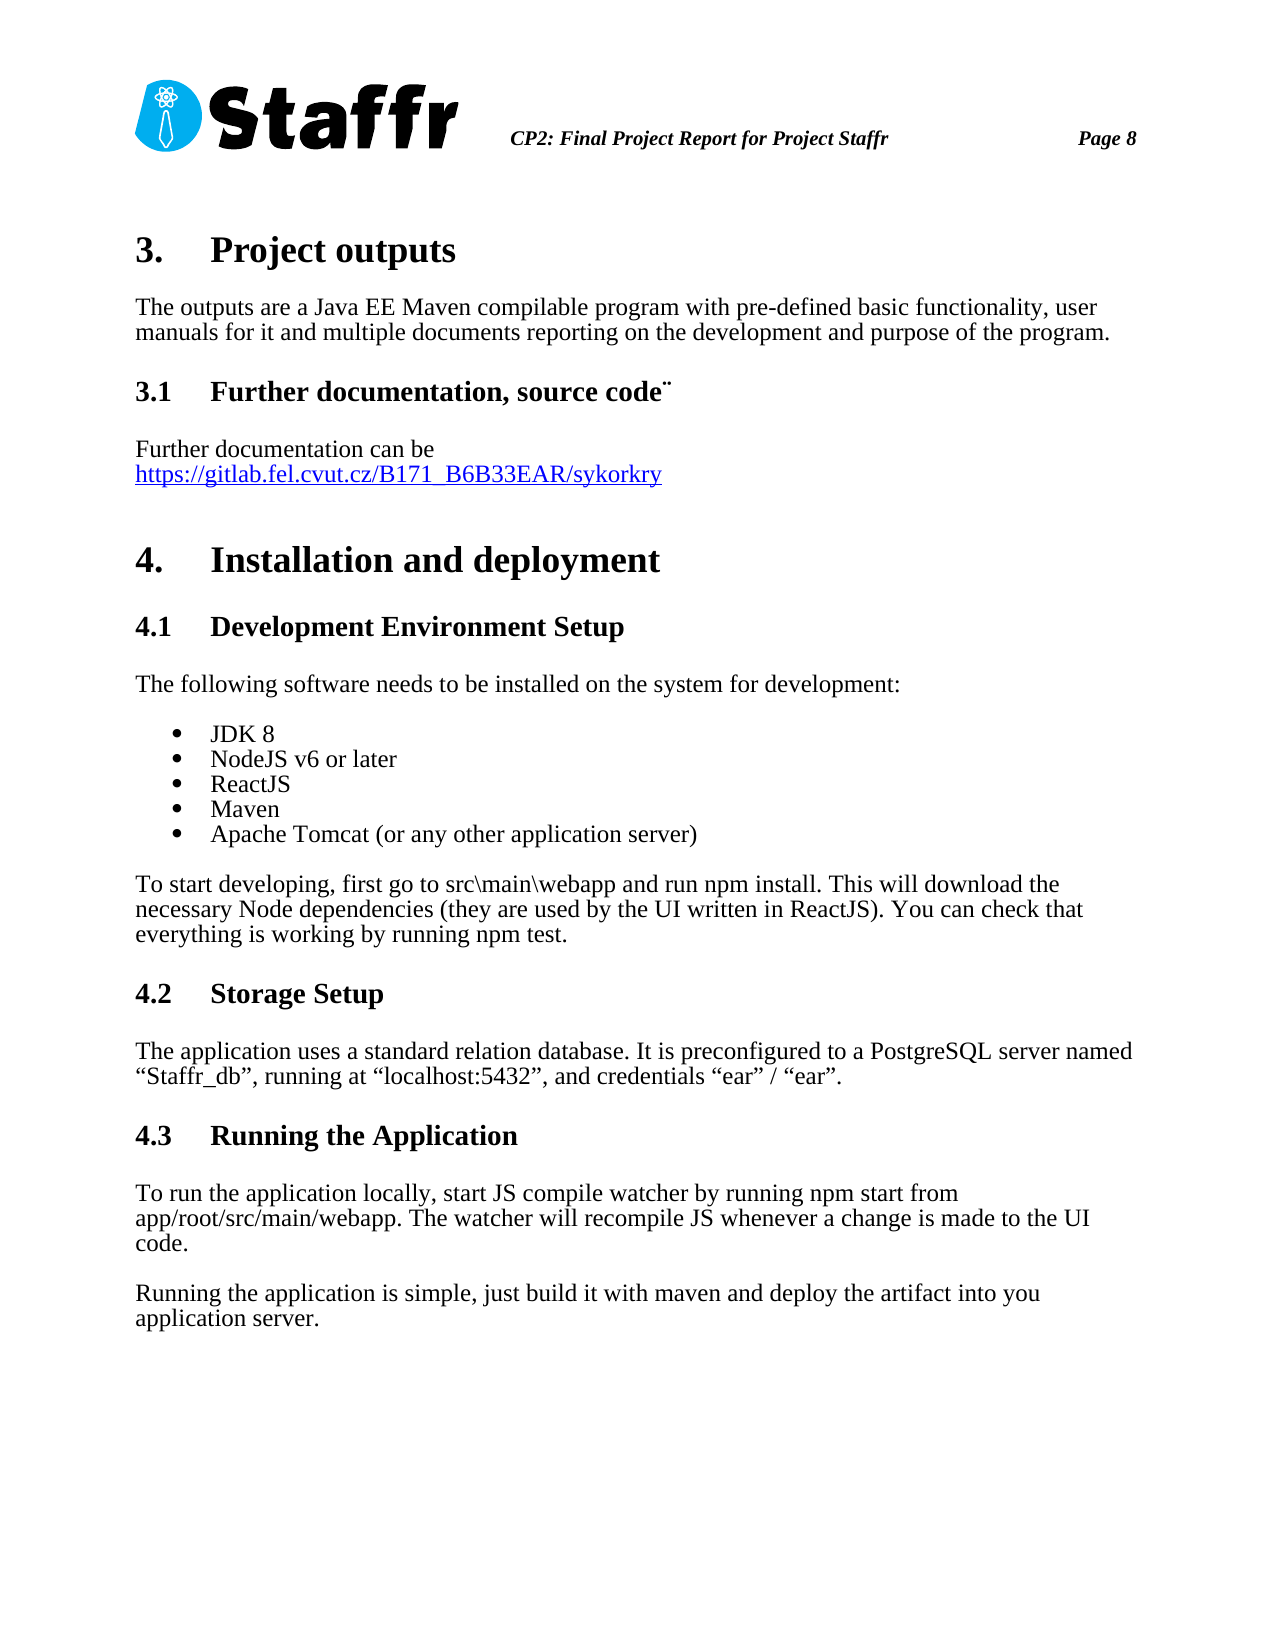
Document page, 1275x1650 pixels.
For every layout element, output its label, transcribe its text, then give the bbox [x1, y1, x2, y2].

subtitle Development Environment Setup [135, 609, 1140, 643]
text https://gitlab.fel.cvut.cz/B171_B6B33EAR/sykorkry [135, 462, 1140, 487]
text The application uses a standard relation database. It is preconfigured to a PostgreSQL server named “Staffr_db”, running at “localhost:5432”, and credentials “ear” / “ear”. [135, 1039, 1140, 1089]
list ReactJS [173, 772, 1140, 797]
subtitle Installation and deployment [135, 537, 1140, 580]
subtitle Storage Setup [135, 976, 1140, 1010]
text The following software needs to be installed on the system for development: [135, 672, 1140, 697]
subtitle Running the Application [135, 1118, 1140, 1152]
subtitle Further documentation, source code¨ [135, 374, 1140, 408]
text Running the application is simple, just build it with maven and deploy the artifact into you application server. [135, 1281, 1140, 1331]
text The outputs are a Java EE Maven compilable program with pre-defined basic functionality, user manuals for it and multiple documents reporting on the development and purpose of the program. [135, 295, 1140, 345]
list NodeJS v6 or later [173, 747, 1140, 772]
list Maven [173, 797, 1140, 822]
list Apache Tomcat (or any other application server) [173, 822, 1140, 847]
text To start developing, first go to src\main\webapp and run npm install. This will download the necessary Node dependencies (they are used by the UI written in ReactJS). You can check that everything is working by running npm test. [135, 872, 1140, 947]
subtitle Project outputs [135, 227, 1140, 270]
text Further documentation can be [135, 437, 1140, 462]
text To run the application locally, start JS compile watcher by running npm start from app/root/src/main/webapp. The watcher will recompile JS whenever a change is made to the UI code. [135, 1181, 1140, 1256]
list JDK 8 [173, 722, 1140, 747]
